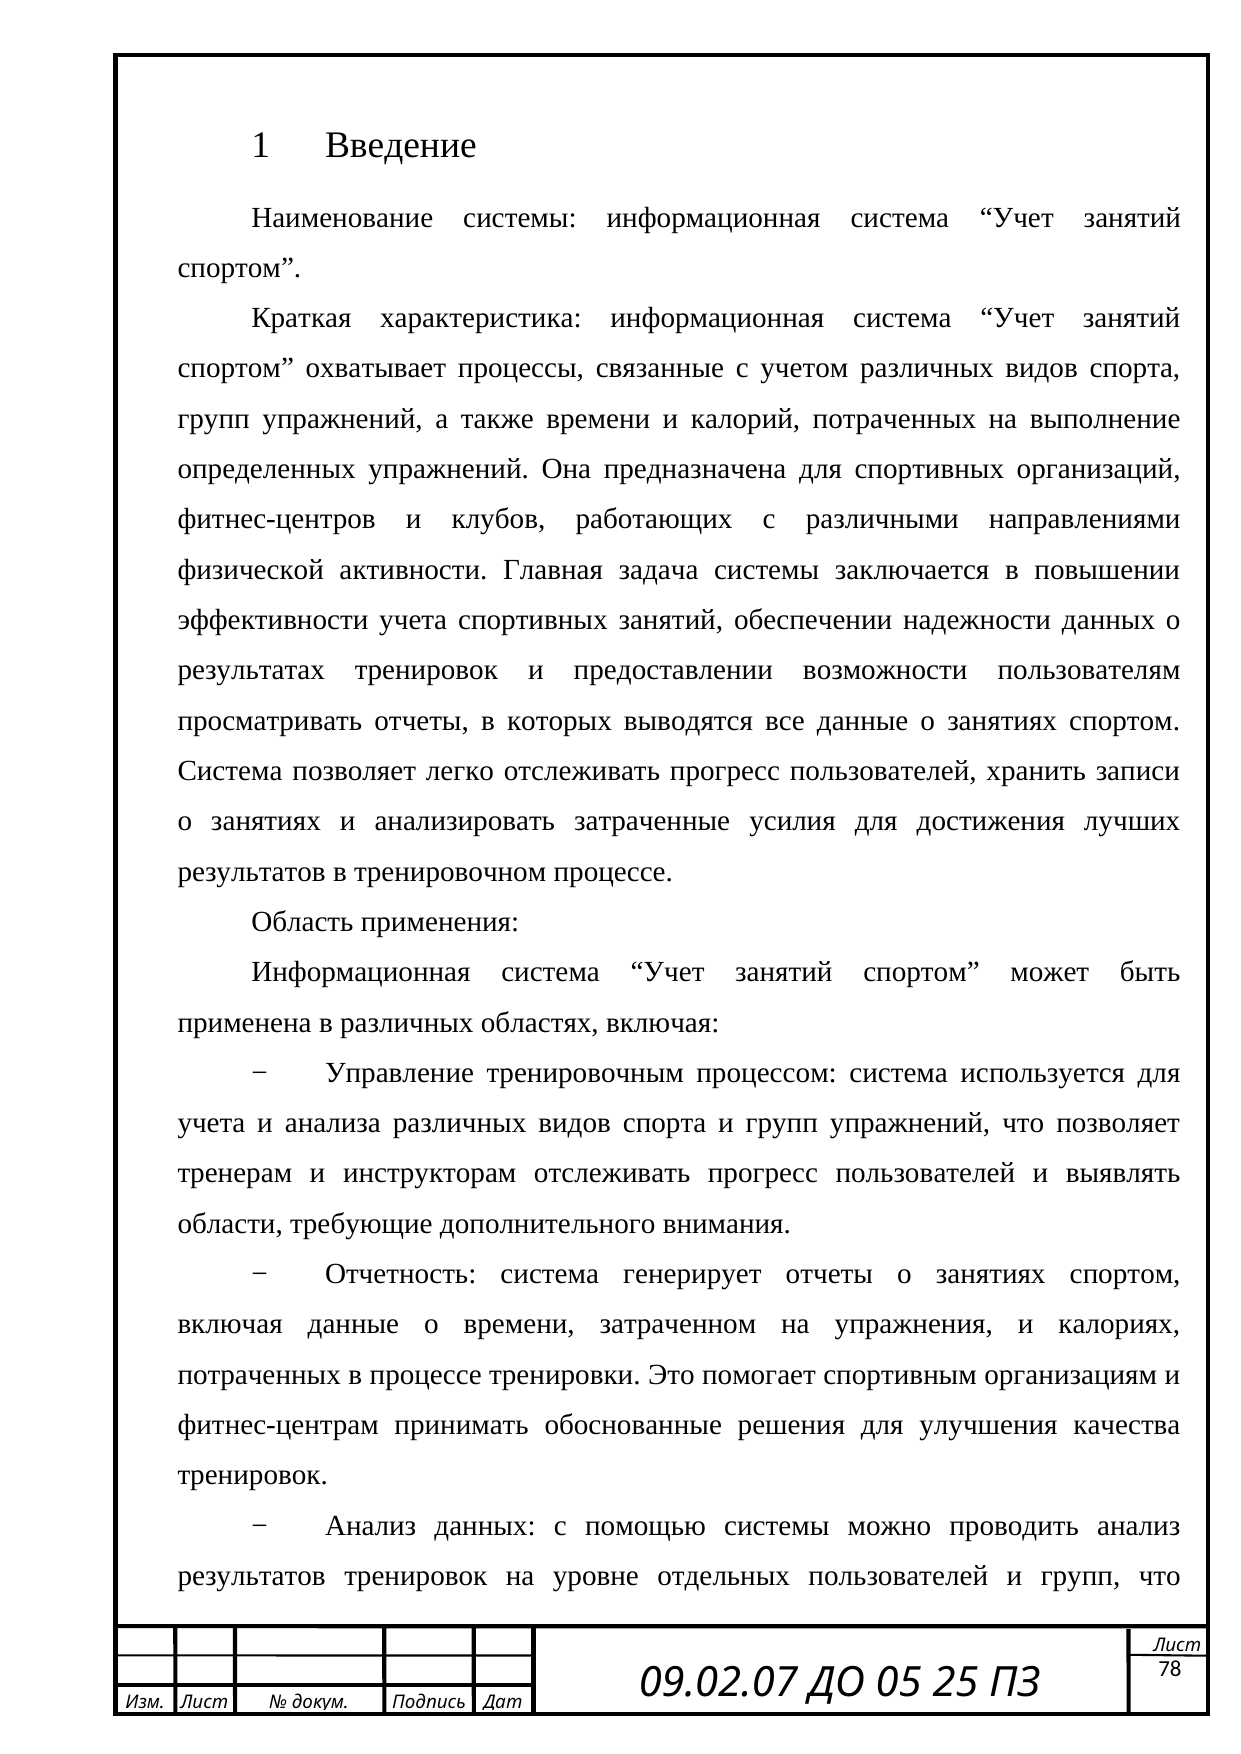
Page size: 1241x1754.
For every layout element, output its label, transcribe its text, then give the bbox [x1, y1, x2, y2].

text Область применения: [177, 904, 1181, 938]
text Информационная система “Учет занятий спортом” может быть применена в различных областях, включая: [177, 954, 1181, 1038]
list Введение [177, 122, 1181, 166]
list Наименование системы: информационная система “Учет занятий спортом”. [177, 200, 1181, 283]
list Управление тренировочным процессом: система используется для учета и анализа различных видов спорта и групп упражнений, что позволяет тренерам и инструкторам отслеживать прогресс пользователей и выявлять области, требующие дополнительного внимания. [177, 1055, 1181, 1239]
list Отчетность: система генерирует отчеты о занятиях спортом, включая данные о времени, затраченном на упражнения, и калориях, потраченных в процессе тренировки. Это помогает спортивным организациям и фитнес-центрам принимать обоснованные решения для улучшения качества тренировок. [177, 1256, 1181, 1491]
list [177, 1508, 1181, 1592]
text Краткая характеристика: информационная система “Учет занятий спортом” охватывает процессы, связанные с учетом различных видов спорта, групп упражнений, а также времени и калорий, потраченных на выполнение определенных упражнений. Она предназначена для спортивных организаций, фитнес-центров и клубов, работающих с различными направлениями физической активности. Главная задача системы заключается в повышении эффективности учета спортивных занятий, обеспечении надежности данных о результатах тренировок и предоставлении возможности пользователям просматривать отчеты, в которых выводятся все данные о занятиях спортом. Система позволяет легко отслеживать прогресс пользователей, хранить записи о занятиях и анализировать затраченные усилия для достижения лучших результатов в тренировочном процессе. [177, 300, 1181, 887]
